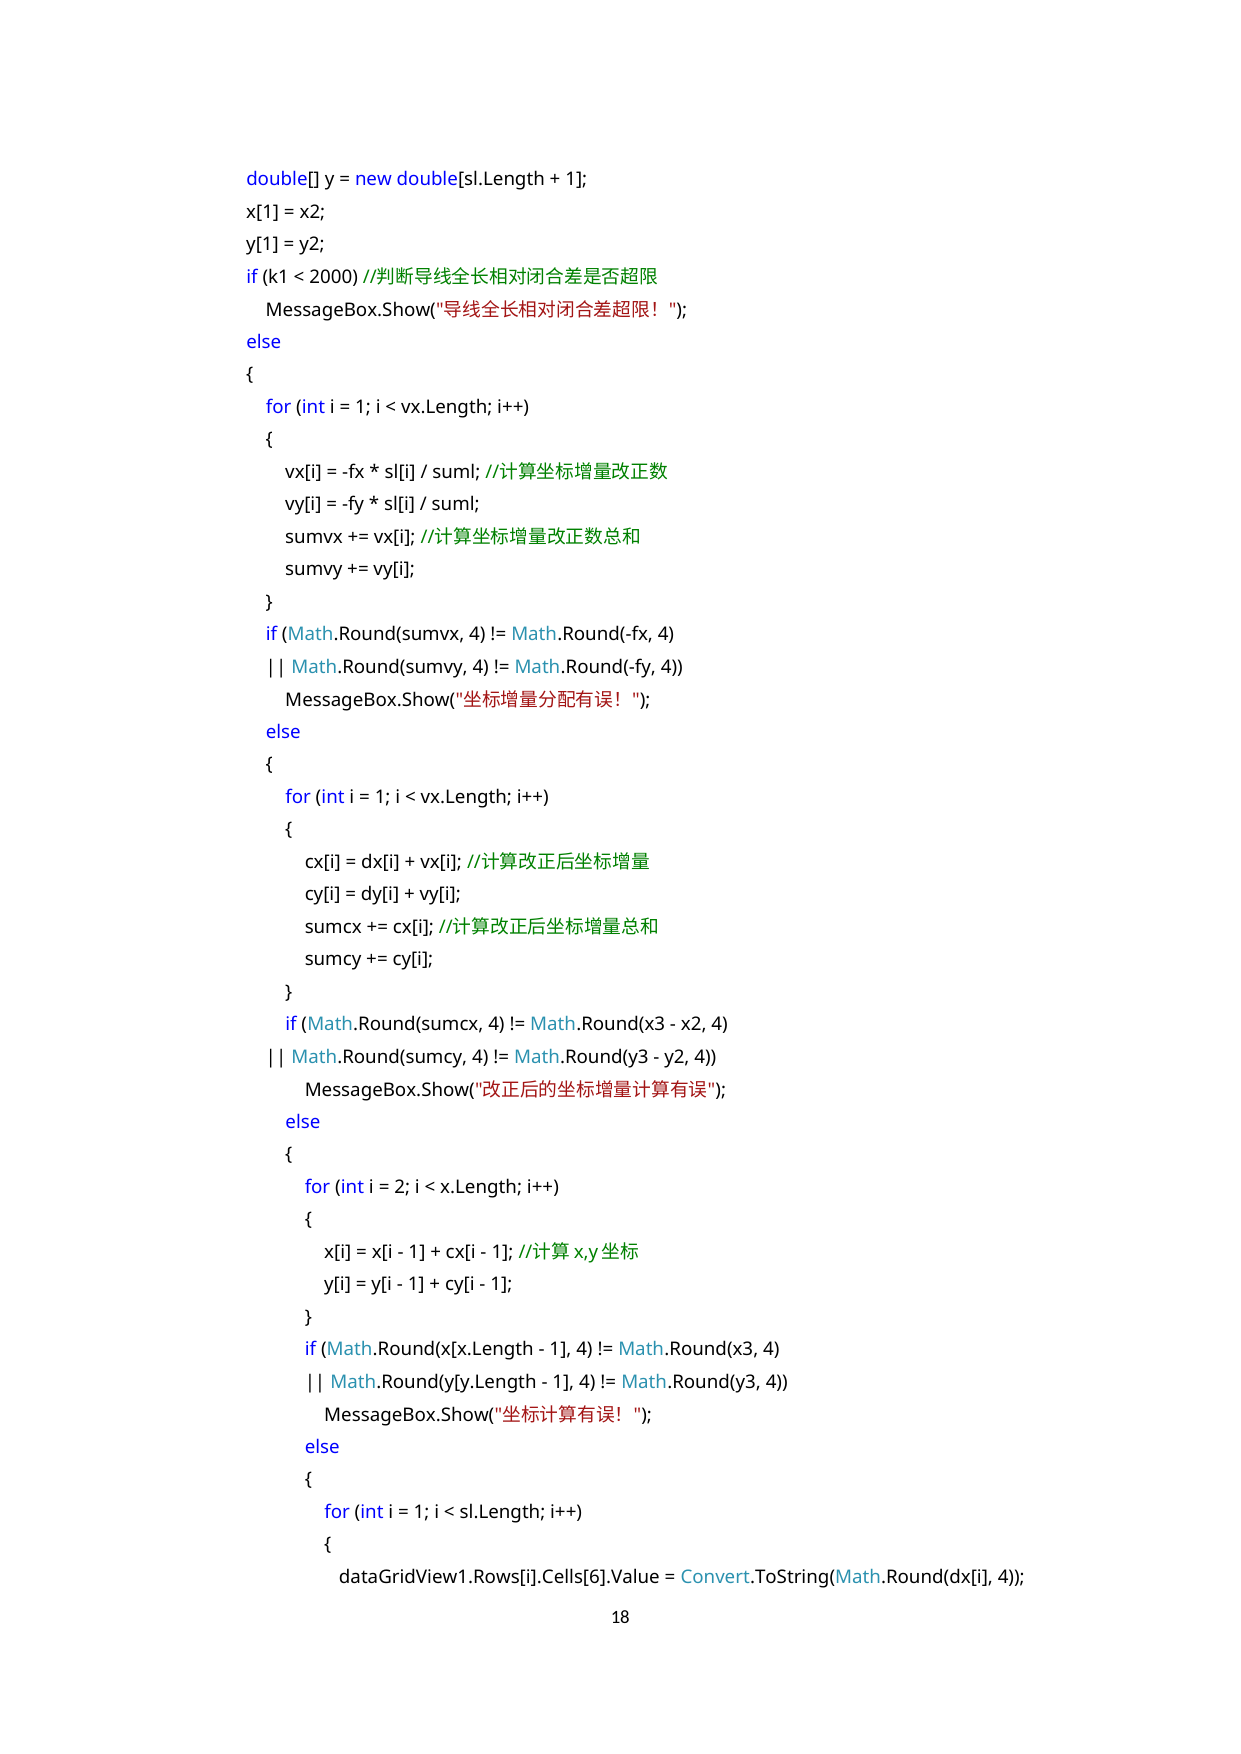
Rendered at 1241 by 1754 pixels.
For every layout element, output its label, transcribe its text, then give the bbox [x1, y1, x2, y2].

text vy[i] = -fy * sl[i] / suml; [187, 487, 1053, 519]
text MessageBox.Show("坐标增量分配有误！"); [187, 682, 1053, 714]
text sumvy += vy[i]; [187, 552, 1053, 584]
text { [187, 1137, 1053, 1169]
text cy[i] = dy[i] + vy[i]; [187, 877, 1053, 909]
text vx[i] = -fx * sl[i] / suml; //计算坐标增量改正数 [187, 454, 1053, 487]
text if (Math.Round(x[x.Length - 1], 4) != Math.Round(x3, 4) [187, 1332, 1053, 1364]
text for (int i = 1; i < sl.Length; i++) [187, 1494, 1053, 1527]
text for (int i = 1; i < vx.Length; i++) [187, 389, 1053, 422]
text sumcy += cy[i]; [187, 942, 1053, 974]
text y[1] = y2; [187, 227, 1053, 259]
text y[i] = y[i - 1] + cy[i - 1]; [187, 1267, 1053, 1299]
text MessageBox.Show("导线全长相对闭合差超限！"); [187, 292, 1053, 324]
text } [187, 584, 1053, 617]
text double[] y = new double[sl.Length + 1]; [187, 162, 1053, 194]
text MessageBox.Show("改正后的坐标增量计算有误"); [187, 1072, 1053, 1104]
text for (int i = 2; i < x.Length; i++) [187, 1169, 1053, 1202]
text if (Math.Round(sumvx, 4) != Math.Round(-fx, 4) [187, 617, 1053, 649]
text x[i] = x[i - 1] + cx[i - 1]; //计算x,y坐标 [187, 1234, 1053, 1267]
text { [187, 812, 1053, 844]
text { [187, 747, 1053, 779]
text for (int i = 1; i < vx.Length; i++) [187, 779, 1053, 812]
text { [187, 422, 1053, 454]
text MessageBox.Show("坐标计算有误！"); [187, 1397, 1053, 1429]
text sumvx += vx[i]; //计算坐标增量改正数总和 [187, 519, 1053, 552]
text x[1] = x2; [187, 194, 1053, 227]
text || Math.Round(y[y.Length - 1], 4) != Math.Round(y3, 4)) [187, 1364, 1053, 1397]
text || Math.Round(sumvy, 4) != Math.Round(-fy, 4)) [187, 649, 1053, 682]
text else [187, 1104, 1053, 1137]
text else [187, 1429, 1053, 1462]
text dataGridView1.Rows[i].Cells[6].Value = Convert.ToString(Math.Round(dx[i], 4)); [187, 1559, 1053, 1592]
text { [187, 1527, 1053, 1559]
text sumcx += cx[i]; //计算改正后坐标增量总和 [187, 909, 1053, 942]
text else [187, 324, 1053, 357]
text cx[i] = dx[i] + vx[i]; //计算改正后坐标增量 [187, 844, 1053, 877]
text else [187, 714, 1053, 747]
text { [187, 357, 1053, 389]
text { [187, 1462, 1053, 1494]
text if (k1 < 2000) //判断导线全长相对闭合差是否超限 [187, 259, 1053, 292]
text || Math.Round(sumcy, 4) != Math.Round(y3 - y2, 4)) [187, 1039, 1053, 1072]
text { [187, 1202, 1053, 1234]
text if (Math.Round(sumcx, 4) != Math.Round(x3 - x2, 4) [187, 1007, 1053, 1039]
text } [187, 974, 1053, 1007]
text } [187, 1299, 1053, 1332]
